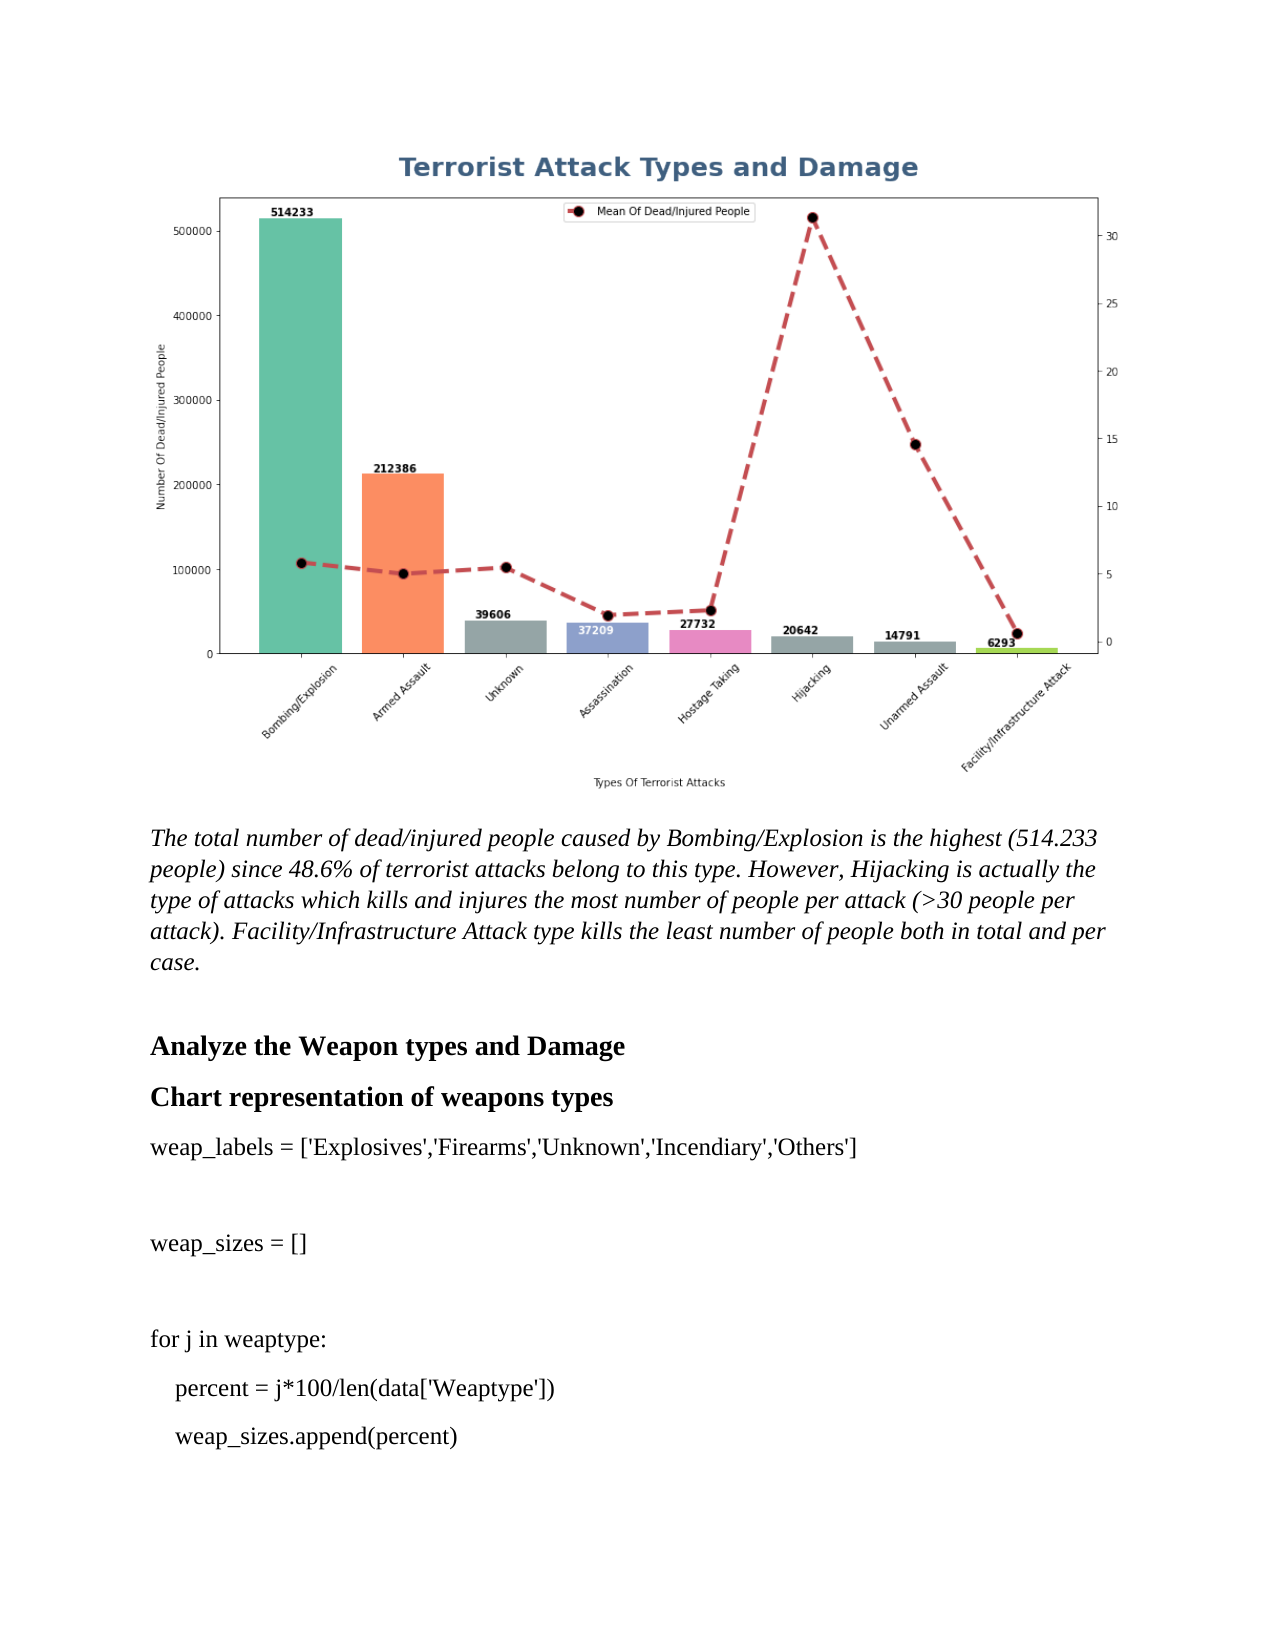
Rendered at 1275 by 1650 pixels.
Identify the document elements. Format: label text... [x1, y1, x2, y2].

subtitle weap_labels = ['Explosives','Firearms','Unknown','Incendiary','Others'] [150, 1132, 1125, 1161]
subtitle weap_sizes = [] [150, 1228, 1125, 1257]
picture [150, 150, 1125, 796]
subtitle percent = j*100/len(data['Weaptype']) [150, 1373, 1125, 1401]
subtitle The total number of dead/injured people caused by Bombing/Explosion is the highest (514.233 people) since 48.6% of terrorist attacks belong to this type. However, Hijacking is actually the type of attacks which kills and injures the most number of people per attack (>30 people per attack). Facility/Infrastructure Attack type kills the least number of people both in total and per case. [150, 823, 1125, 976]
subtitle weap_sizes.append(percent) [150, 1421, 1125, 1449]
subtitle Analyze the Weapon types and Damage [150, 1028, 1125, 1061]
subtitle Chart representation of weapons types [150, 1080, 1125, 1113]
subtitle for j in weaptype: [150, 1324, 1125, 1353]
